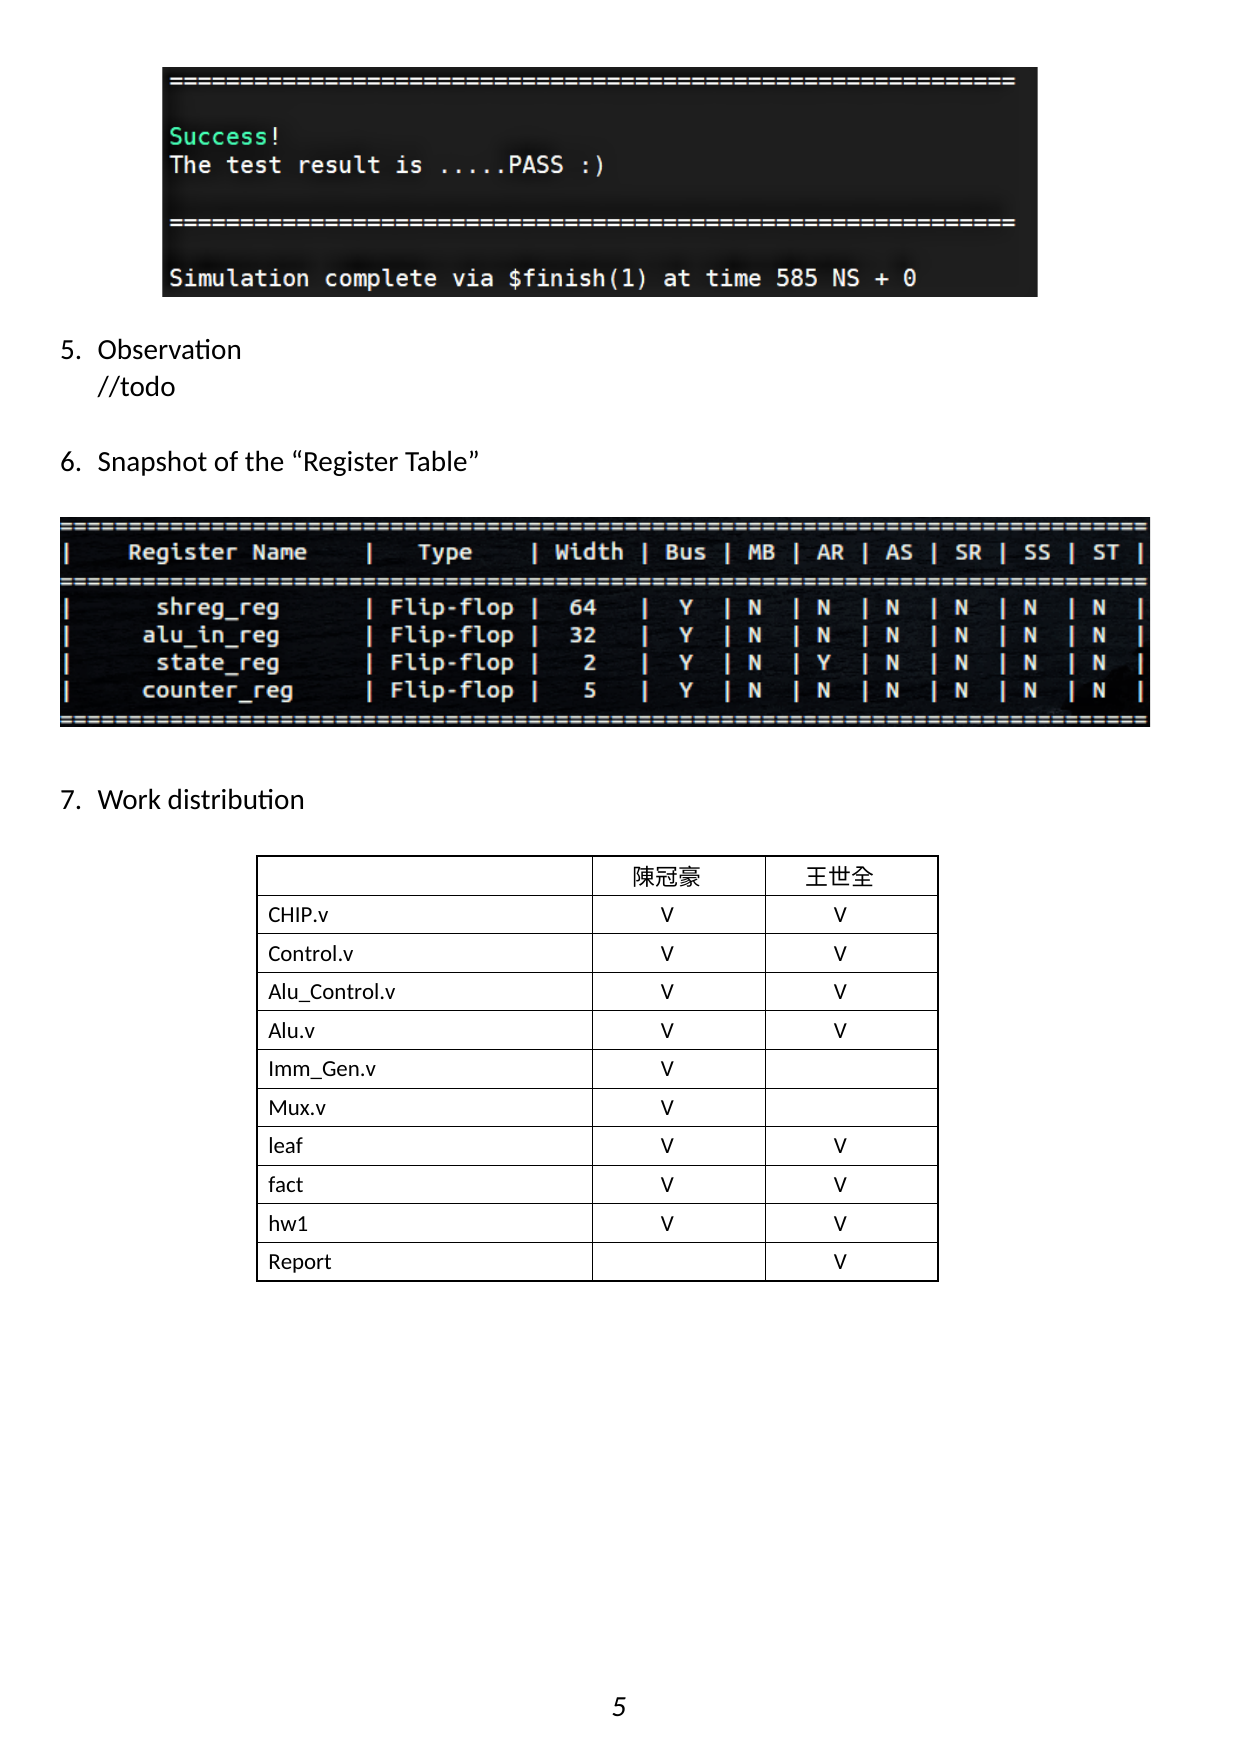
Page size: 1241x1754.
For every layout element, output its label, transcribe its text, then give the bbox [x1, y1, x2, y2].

picture [160, 67, 1038, 297]
list Observation [60, 330, 1157, 368]
table_cell V [593, 1050, 765, 1087]
table_header [258, 857, 592, 895]
table_cell V [766, 1166, 937, 1203]
table_cell V [593, 934, 765, 972]
table_cell V [593, 896, 765, 933]
table_cell V [593, 1089, 765, 1126]
table_cell V [766, 1204, 937, 1242]
table_cell V [593, 1204, 765, 1242]
list //todo [97, 368, 1157, 405]
list Snapshot of the “Register Table” [60, 443, 1157, 480]
table_cell V [766, 1243, 937, 1280]
table_cell V [766, 934, 937, 972]
table_cell fact [258, 1166, 592, 1203]
table_cell hw1 [258, 1204, 592, 1242]
table_header 陳冠豪 [593, 857, 765, 895]
table_cell V [766, 1011, 937, 1049]
table_cell V [593, 1166, 765, 1203]
table_cell Alu.v [258, 1011, 592, 1049]
table_cell Report [258, 1243, 592, 1280]
table_cell Mux.v [258, 1089, 592, 1126]
table_header 王世全 [766, 857, 937, 895]
table_cell CHIP.v [258, 896, 592, 933]
table_cell [766, 1050, 937, 1087]
table_cell Control.v [258, 934, 592, 972]
table_cell Alu_Control.v [258, 973, 592, 1010]
list Work distribution [60, 780, 1157, 818]
table_cell V [593, 973, 765, 1010]
table_cell V [766, 896, 937, 933]
table_cell V [593, 1011, 765, 1049]
table_cell [766, 1089, 937, 1126]
table_cell leaf [258, 1127, 592, 1164]
table_cell V [766, 973, 937, 1010]
picture [60, 517, 1151, 727]
table_cell V [766, 1127, 937, 1164]
table_cell Imm_Gen.v [258, 1050, 592, 1087]
table_cell [593, 1243, 765, 1280]
table_cell V [593, 1127, 765, 1164]
